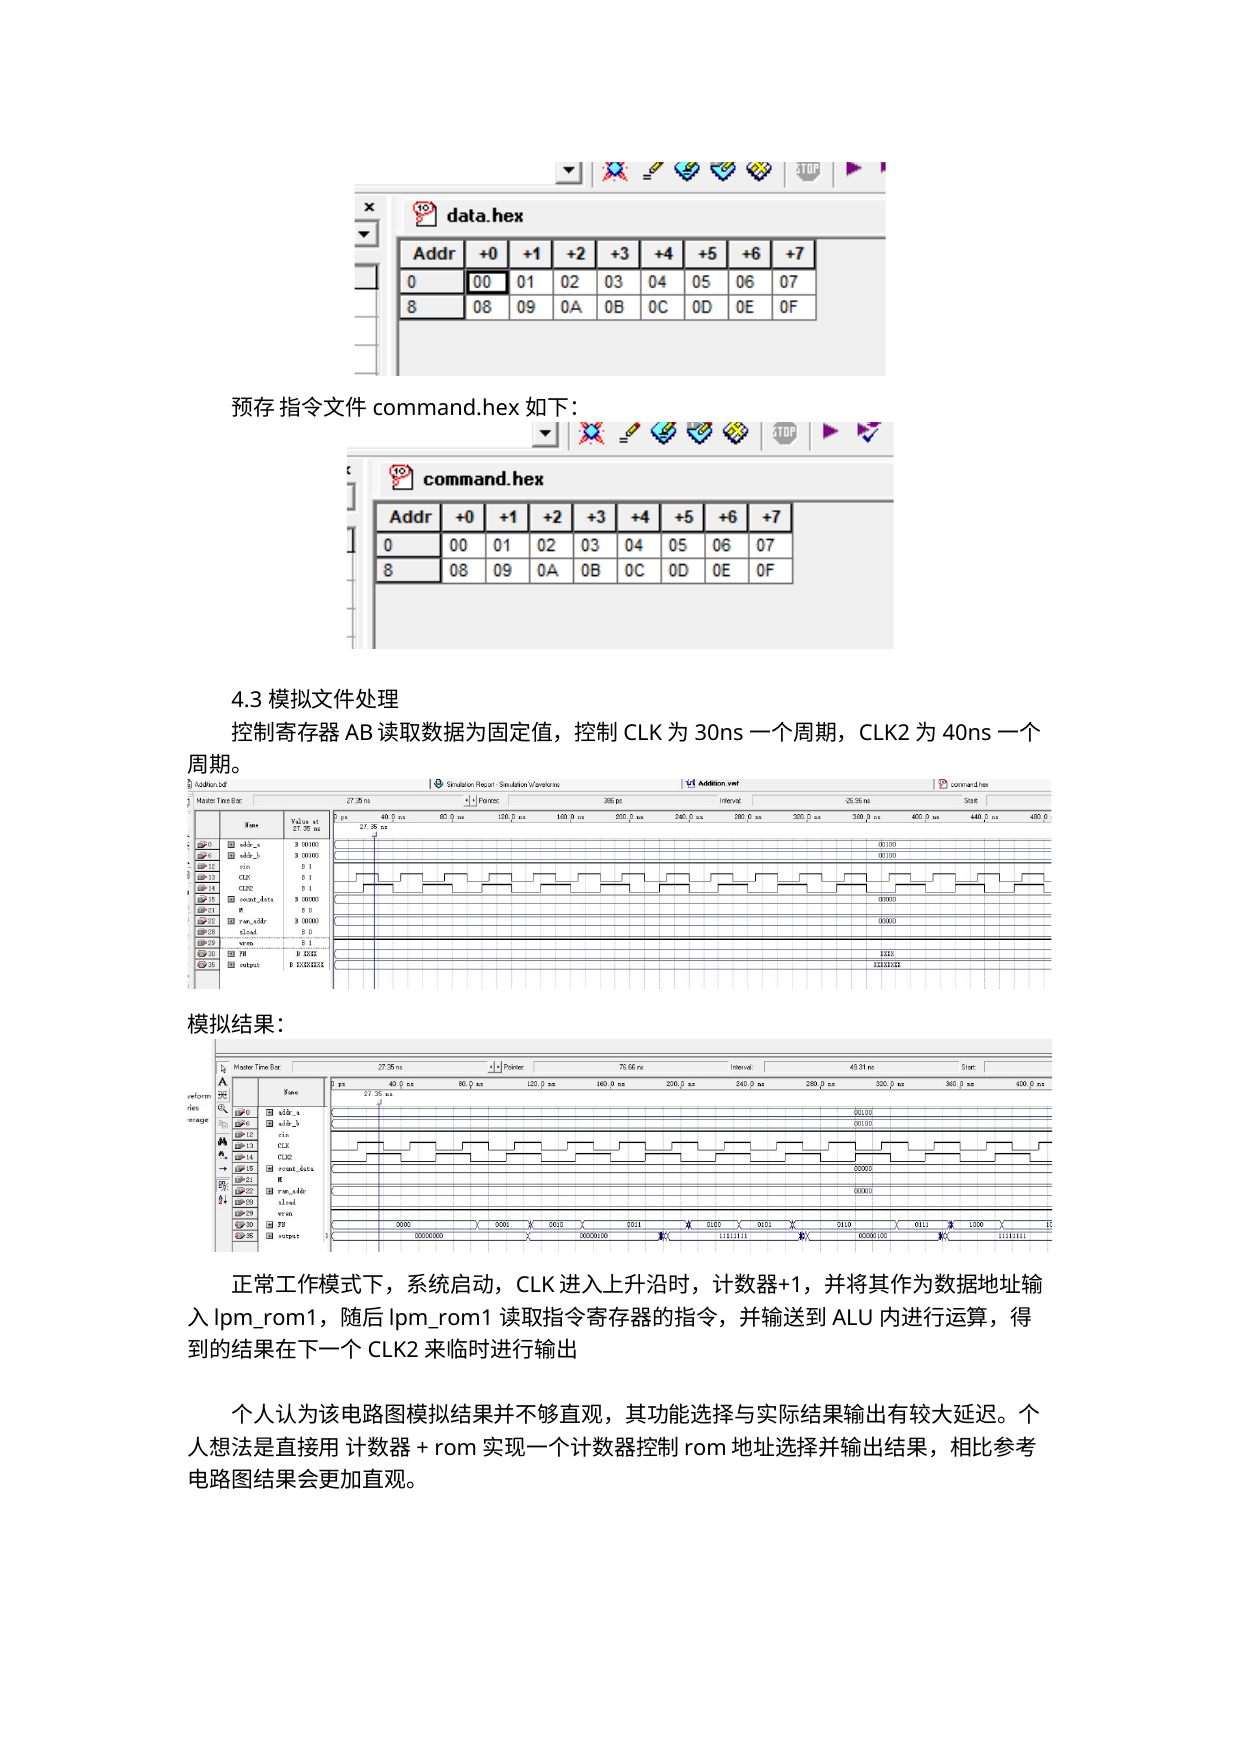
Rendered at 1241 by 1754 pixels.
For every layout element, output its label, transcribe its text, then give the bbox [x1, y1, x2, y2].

picture [187, 779, 1052, 989]
text 模拟结果： [187, 1007, 1053, 1039]
text 控制寄存器AB读取数据为固定值，控制 CLK 为 30ns 一个周期，CLK2 为 40ns 一个周期。 [187, 714, 1053, 779]
text 个人认为该电路图模拟结果并不够直观，其功能选择与实际结果输出有较大延迟。个人想法是直接用 计数器 + rom 实现一个计数器控制rom地址选择并输出结果，相比参考电路图结果会更加直观。 [187, 1397, 1053, 1494]
text 正常工作模式下，系统启动，CLK进入上升沿时，计数器+1，并将其作为数据地址输入lpm_rom1，随后 lpm_rom1 读取指令寄存器的指令，并输送到 ALU 内进行运算，得到的结果在下一个 CLK2 来临时进行输出 [187, 1267, 1053, 1364]
picture [187, 1039, 1053, 1252]
text 预存 指令文件 command.hex 如下： [187, 389, 1053, 422]
picture [354, 162, 886, 376]
text 4.3 模拟文件处理 [187, 682, 1053, 714]
picture [346, 422, 894, 649]
